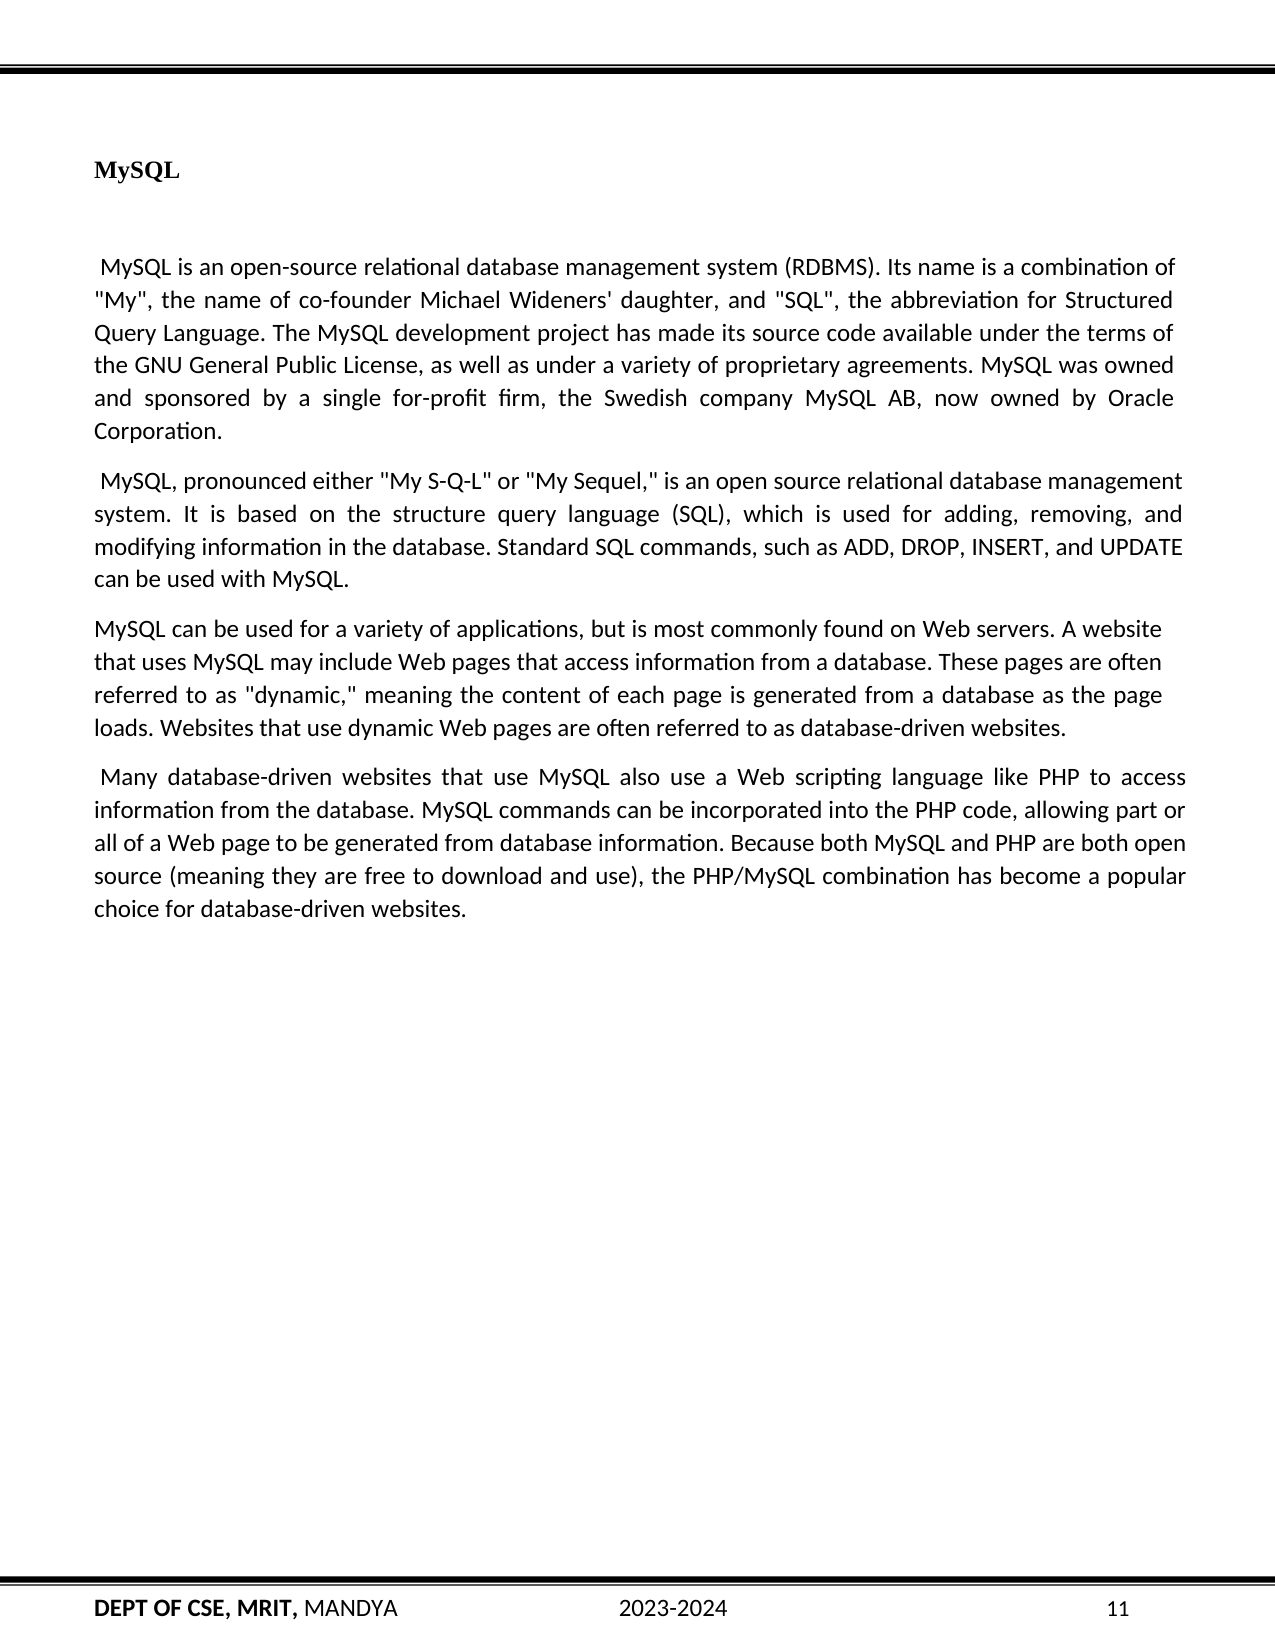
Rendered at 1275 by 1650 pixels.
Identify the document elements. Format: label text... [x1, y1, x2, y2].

text MySQL is an open-source relational database management system (RDBMS). Its name is a combination of "My", the name of co-founder Michael Wideners' daughter, and "SQL", the abbreviation for Structured Query Language. The MySQL development project has made its source code available under the terms of the GNU General Public License, as well as under a variety of proprietary agreements. MySQL was owned and sponsored by a single for-profit firm, the Swedish company MySQL AB, now owned by Oracle Corporation. [94, 251, 1176, 446]
text MySQL can be used for a variety of applications, but is most commonly found on Web servers. A website that uses MySQL may include Web pages that access information from a database. These pages are often referred to as "dynamic," meaning the content of each page is generated from a database as the page loads. Websites that use dynamic Web pages are often referred to as database-driven websites. [94, 613, 1164, 742]
text MySQL, pronounced either "My S-Q-L" or "My Sequel," is an open source relational database management system. It is based on the structure query language (SQL), which is used for adding, removing, and modifying information in the database. Standard SQL commands, such as ADD, DROP, INSERT, and UPDATE can be used with MySQL. [94, 465, 1185, 594]
text Many database-driven websites that use MySQL also use a Web scripting language like PHP to access information from the database. MySQL commands can be incorporated into the PHP code, allowing part or all of a Web page to be generated from database information. Because both MySQL and PHP are both open source (meaning they are free to download and use), the PHP/MySQL combination has become a popular choice for database-driven websites. [94, 761, 1188, 923]
subtitle MySQL [94, 155, 1219, 184]
